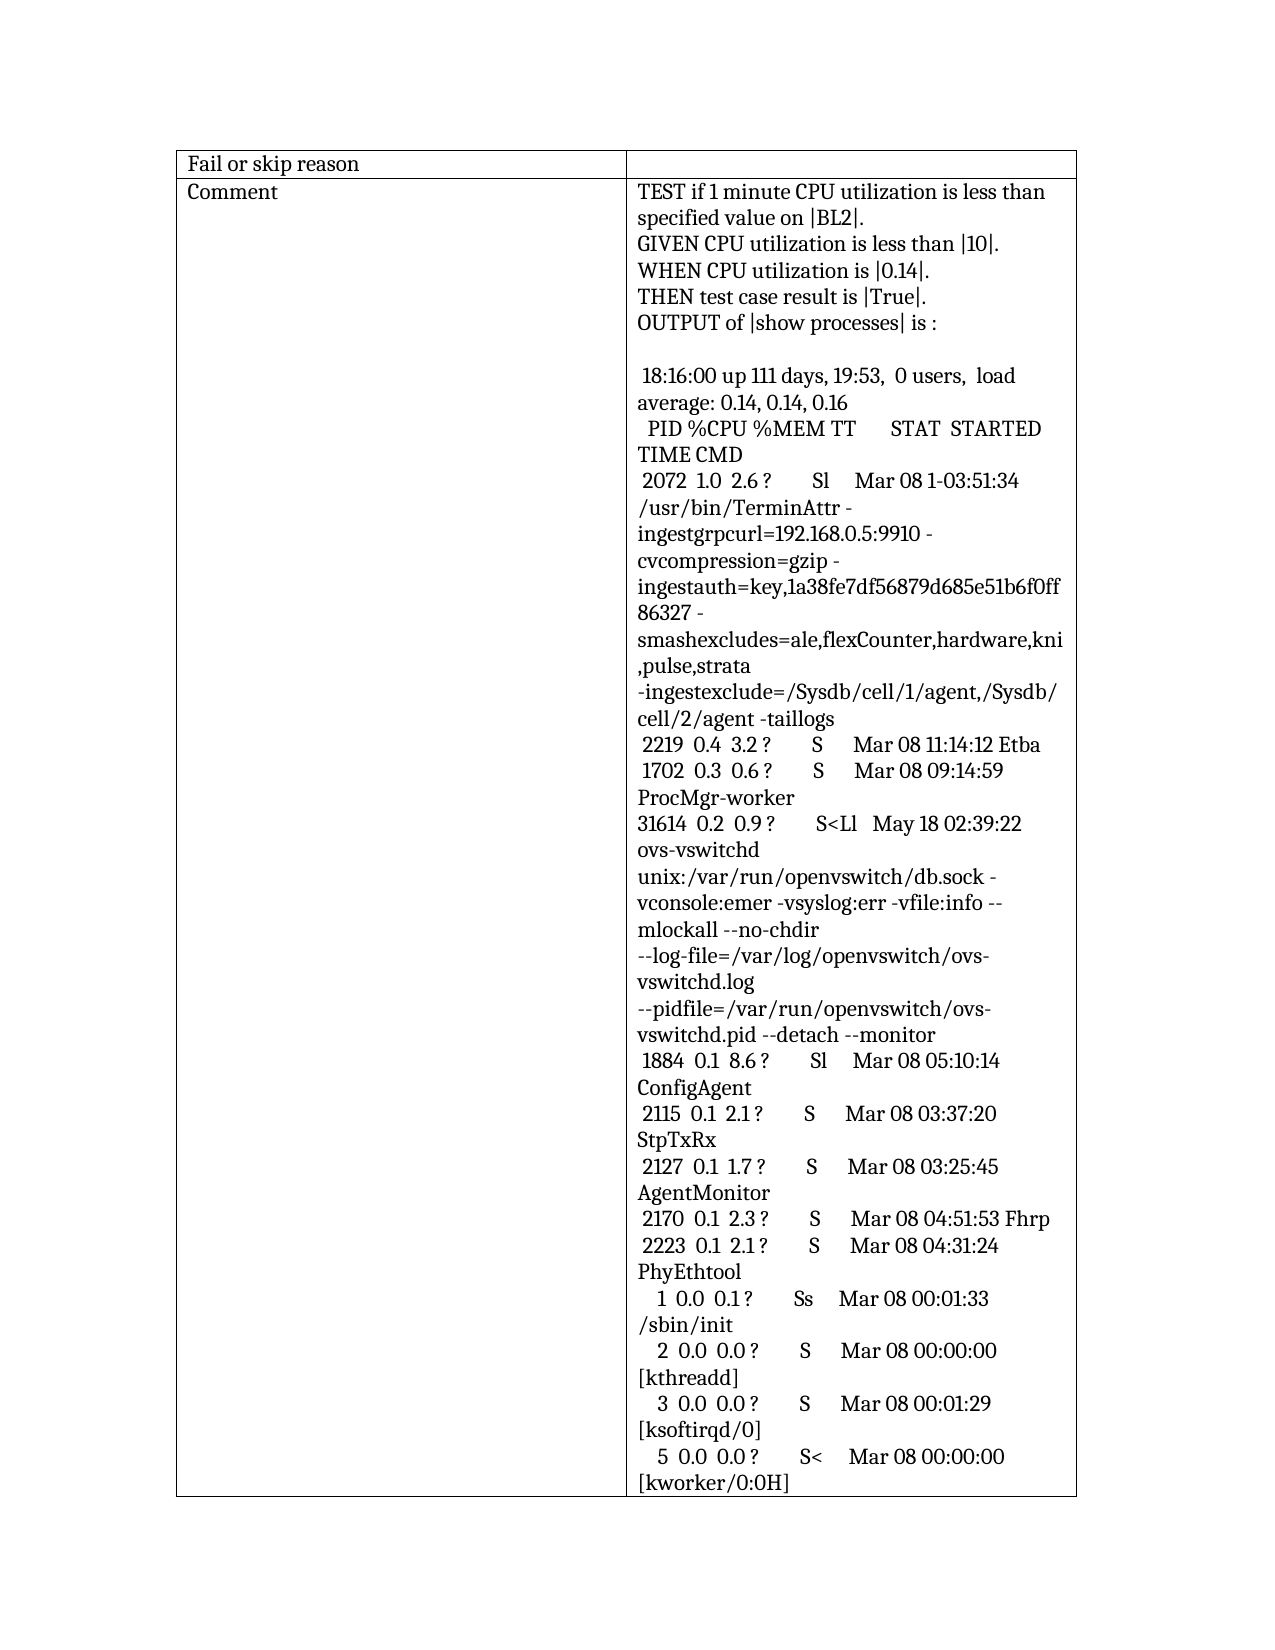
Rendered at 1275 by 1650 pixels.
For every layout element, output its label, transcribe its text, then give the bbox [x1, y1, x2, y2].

table_cell Fail or skip reason [177, 151, 626, 177]
table_cell [627, 151, 1076, 177]
table_cell Comment [177, 179, 626, 1496]
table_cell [627, 179, 1076, 1496]
